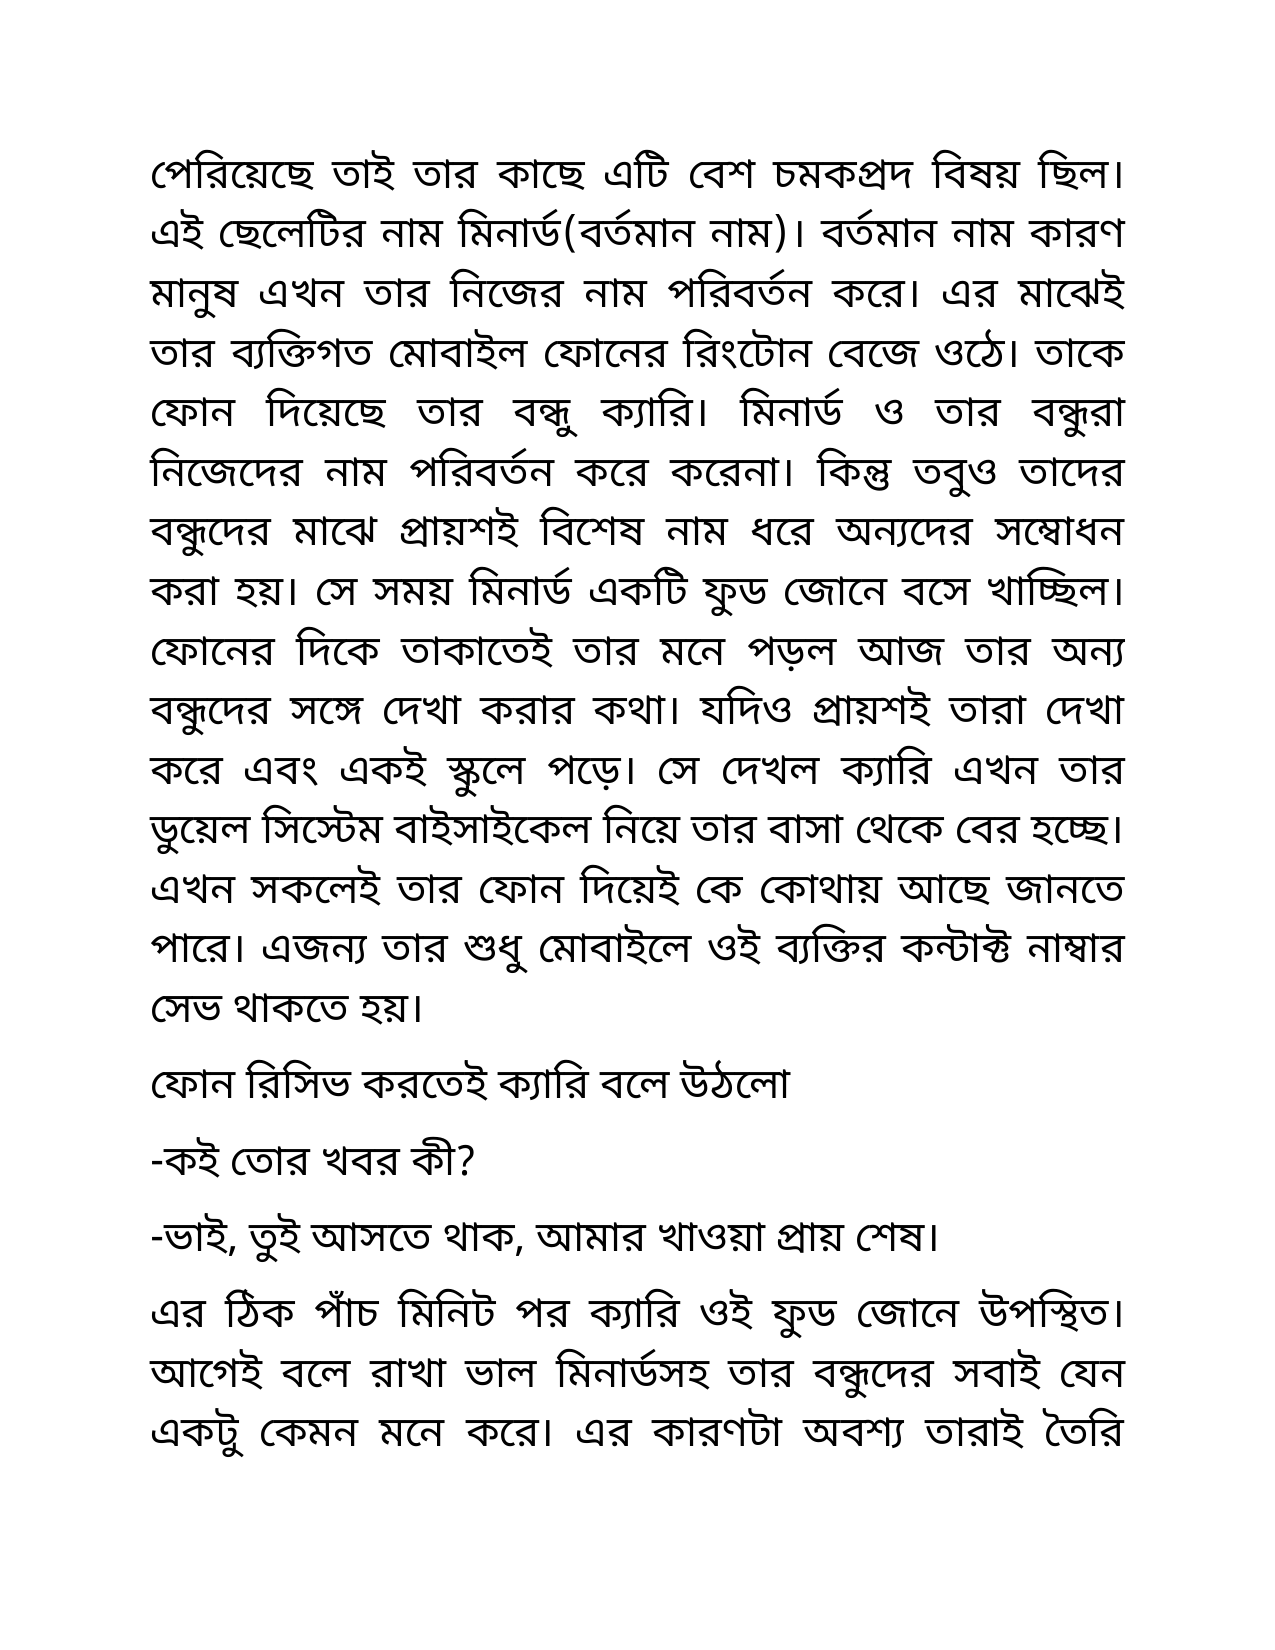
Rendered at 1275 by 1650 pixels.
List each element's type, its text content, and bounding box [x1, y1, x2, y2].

text -ভাই, তুই আসতে থাক, আমার খাওয়া প্রায় শেষ। [150, 1213, 1125, 1268]
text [150, 1289, 1125, 1463]
text ফোন রিসিভ করতেই ক্যারি বলে উঠলো [150, 1060, 1125, 1116]
text -কই তোর খবর কী? [150, 1137, 1125, 1192]
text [150, 150, 1125, 1039]
